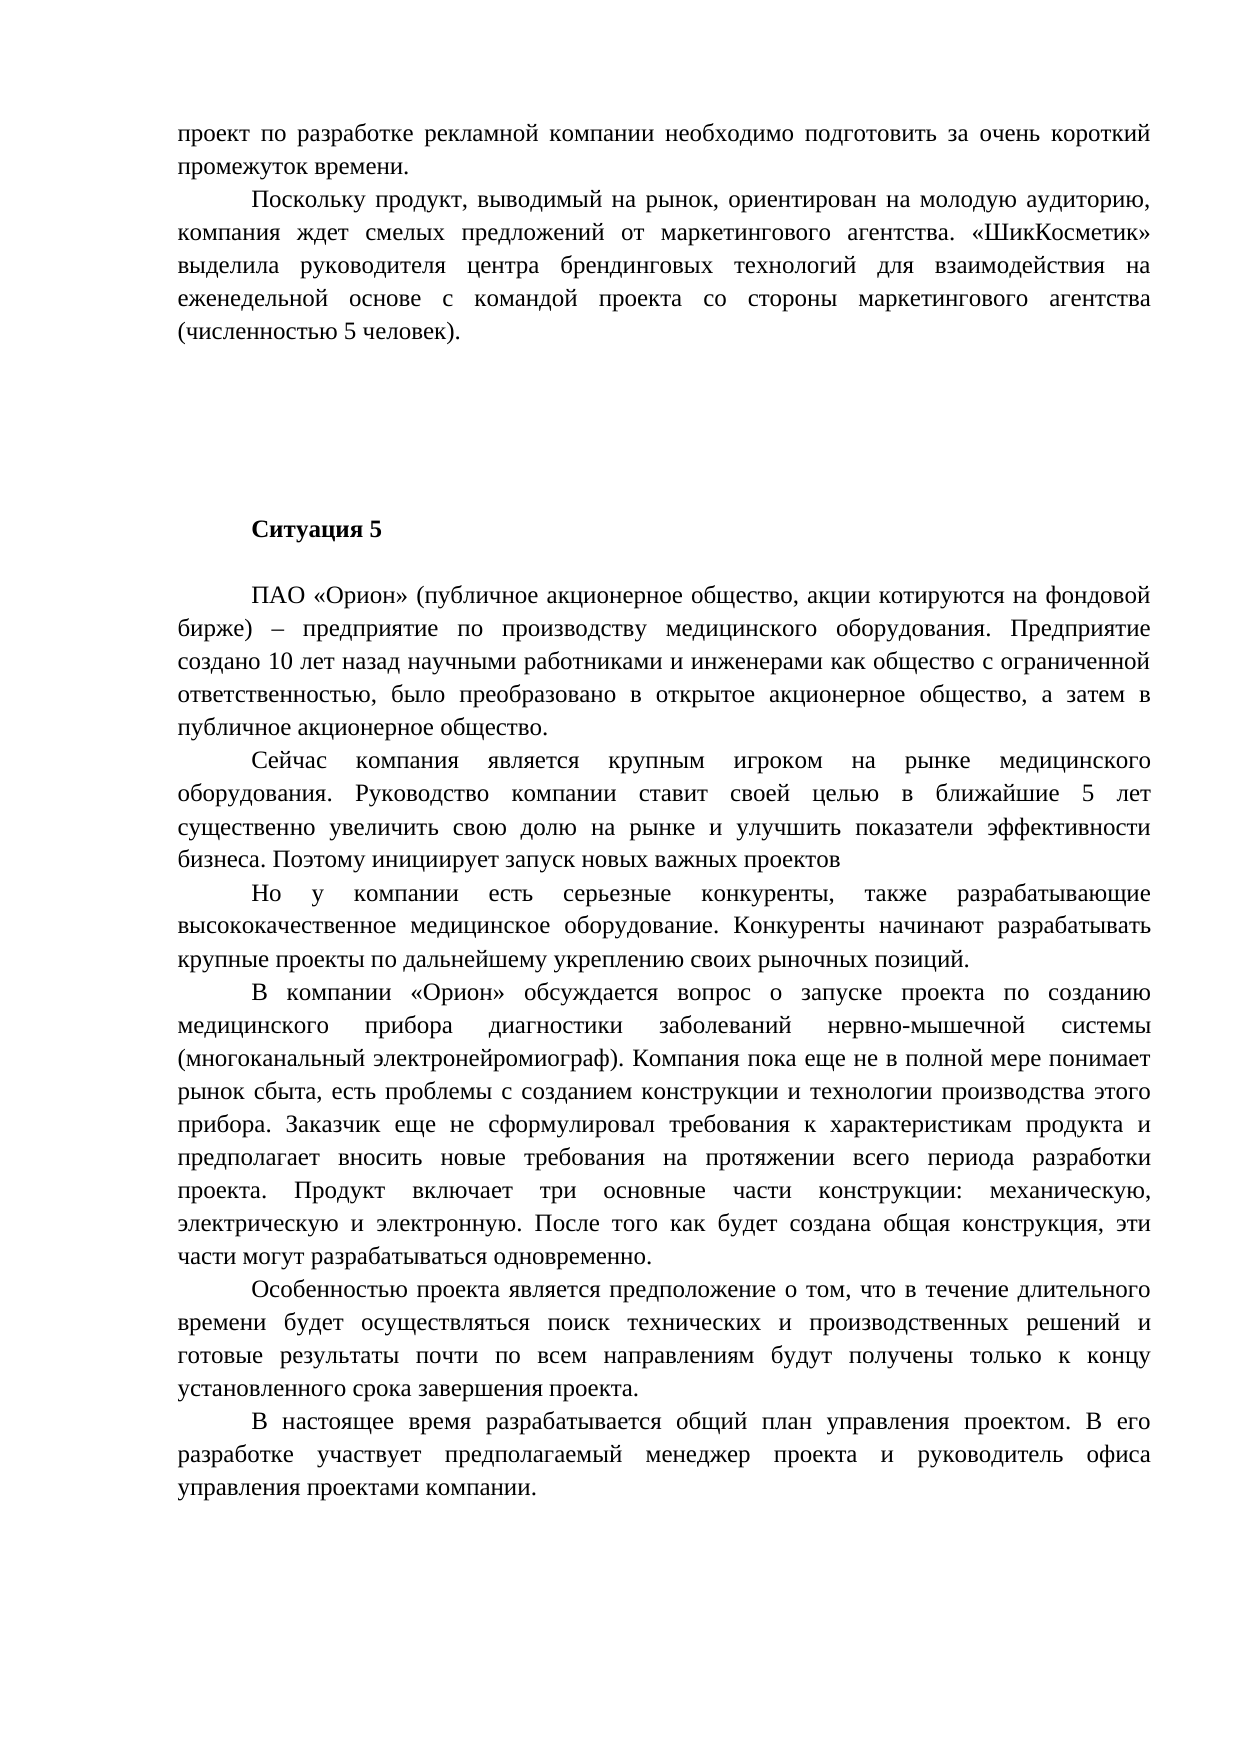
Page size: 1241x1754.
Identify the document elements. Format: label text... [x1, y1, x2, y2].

text Особенностью проекта является предположение о том, что в течение длительного времени будет осуществляться поиск технических и производственных решений и готовые результаты почти по всем направлениям будут получены только к концу установленного срока завершения проекта. [177, 1274, 1152, 1402]
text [177, 118, 1152, 180]
text Сейчас компания является крупным игроком на рынке медицинского оборудования. Руководство компании ставит своей целью в ближайшие 5 лет существенно увеличить свою долю на рынке и улучшить показатели эффективности бизнеса. Поэтому инициирует запуск новых важных проектов [177, 746, 1152, 873]
text Но у компании есть серьезные конкуренты, также разрабатывающие высококачественное медицинское оборудование. Конкуренты начинают разрабатывать крупные проекты по дальнейшему укреплению своих рыночных позиций. [177, 878, 1152, 972]
text Поскольку продукт, выводимый на рынок, ориентирован на молодую аудиторию, компания ждет смелых предложений от маркетингового агентства. «ШикКосметик» выделила руководителя центра брендинговых технологий для взаимодействия на еженедельной основе с командой проекта со стороны маркетингового агентства (численностью 5 человек). [177, 184, 1152, 345]
text В компании «Орион» обсуждается вопрос о запуске проекта по созданию медицинского прибора диагностики заболеваний нервно-мышечной системы (многоканальный электронейромиограф). Компания пока еще не в полной мере понимает рынок сбыта, есть проблемы с созданием конструкции и технологии производства этого прибора. Заказчик еще не сформулировал требования к характеристикам продукта и предполагает вносить новые требования на протяжении всего периода разработки проекта. Продукт включает три основные части конструкции: механическую, электрическую и электронную. После того как будет создана общая конструкция, эти части могут разрабатываться одновременно. [177, 977, 1152, 1269]
text В настоящее время разрабатывается общий план управления проектом. В его разработке участвует предполагаемый менеджер проекта и руководитель офиса управления проектами компании. [177, 1406, 1152, 1501]
text ПАО «Орион» (публичное акционерное общество, акции котируются на фондовой бирже) – предприятие по производству медицинского оборудования. Предприятие создано 10 лет назад научными работниками и инженерами как общество с ограниченной ответственностью, было преобразовано в открытое акционерное общество, а затем в публичное акционерное общество. [177, 580, 1152, 741]
text Ситуация 5 [177, 514, 1152, 543]
